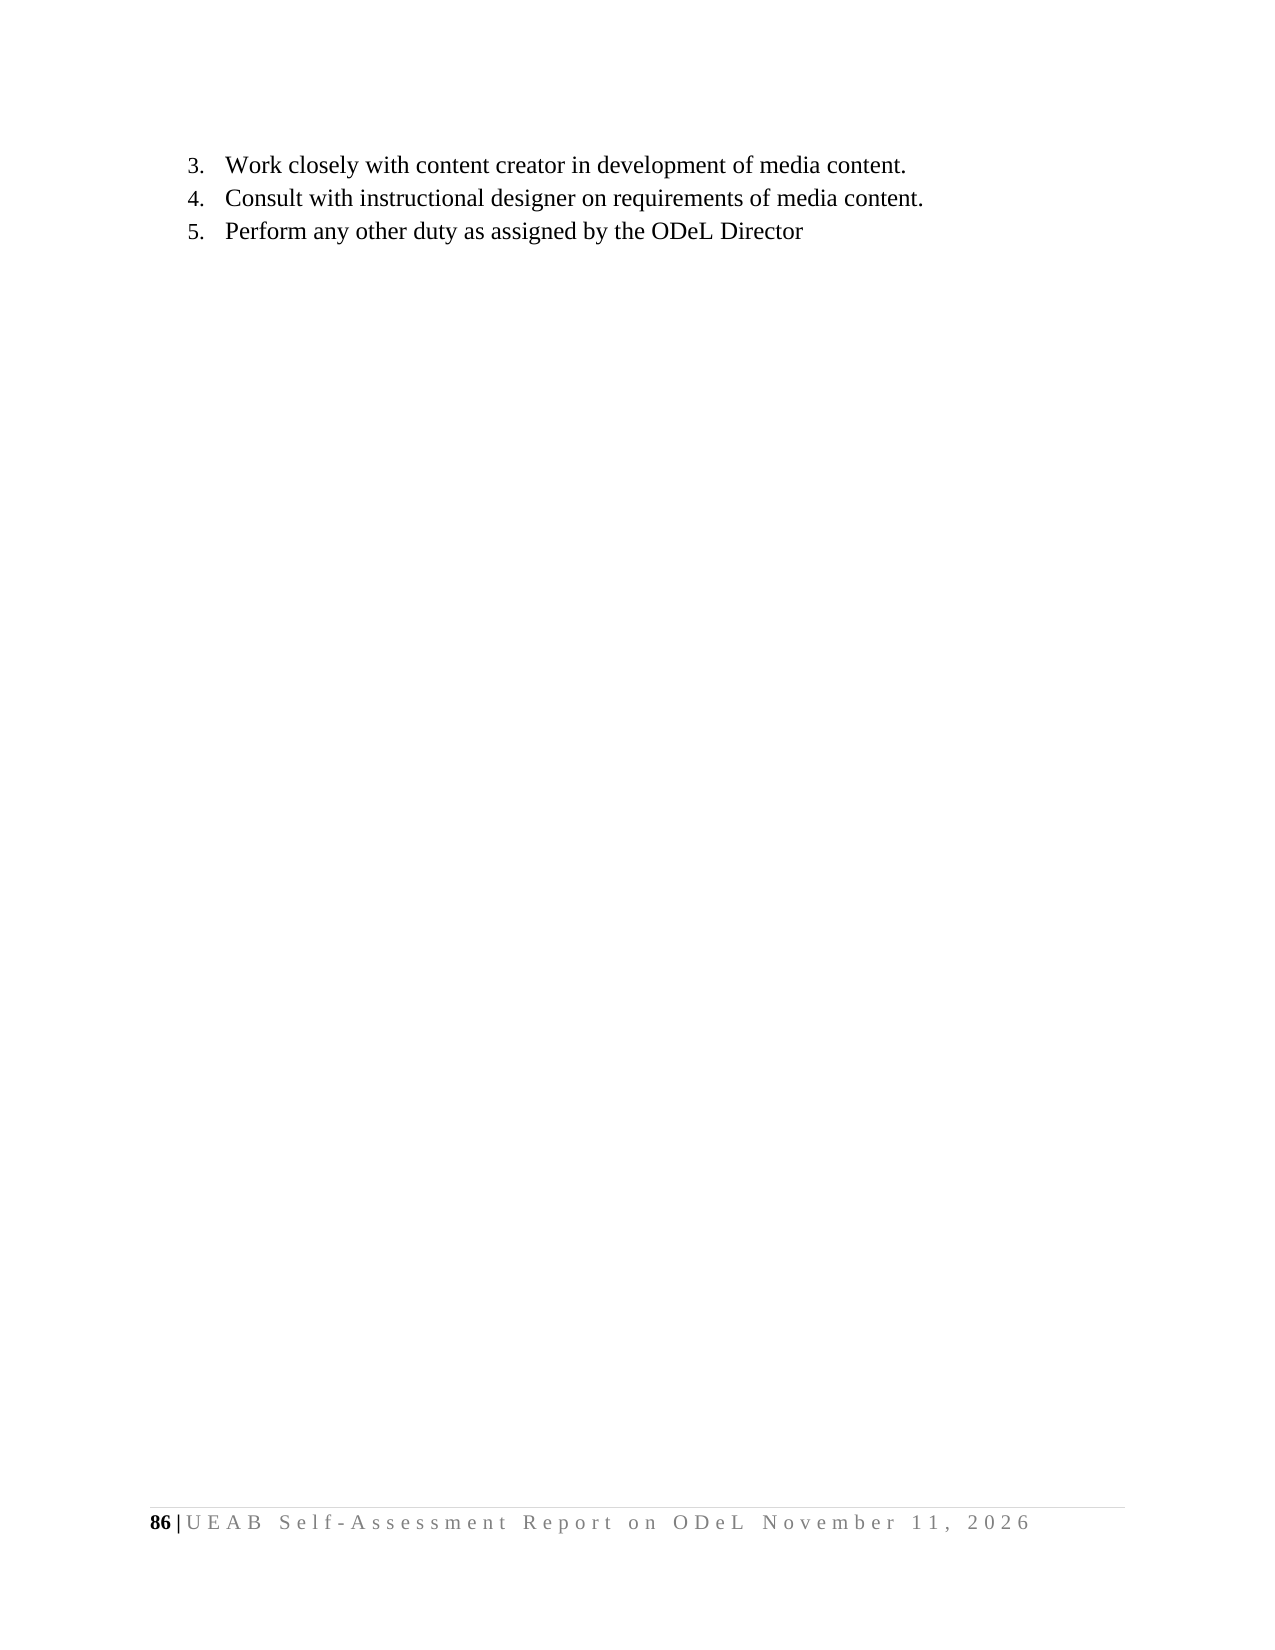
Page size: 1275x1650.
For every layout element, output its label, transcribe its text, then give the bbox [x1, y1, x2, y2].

list Work closely with content creator in development of media content. [187, 150, 1125, 179]
list Consult with instructional designer on requirements of media content. [187, 183, 1125, 212]
list Perform any other duty as assigned by the ODeL Director [187, 216, 1125, 245]
